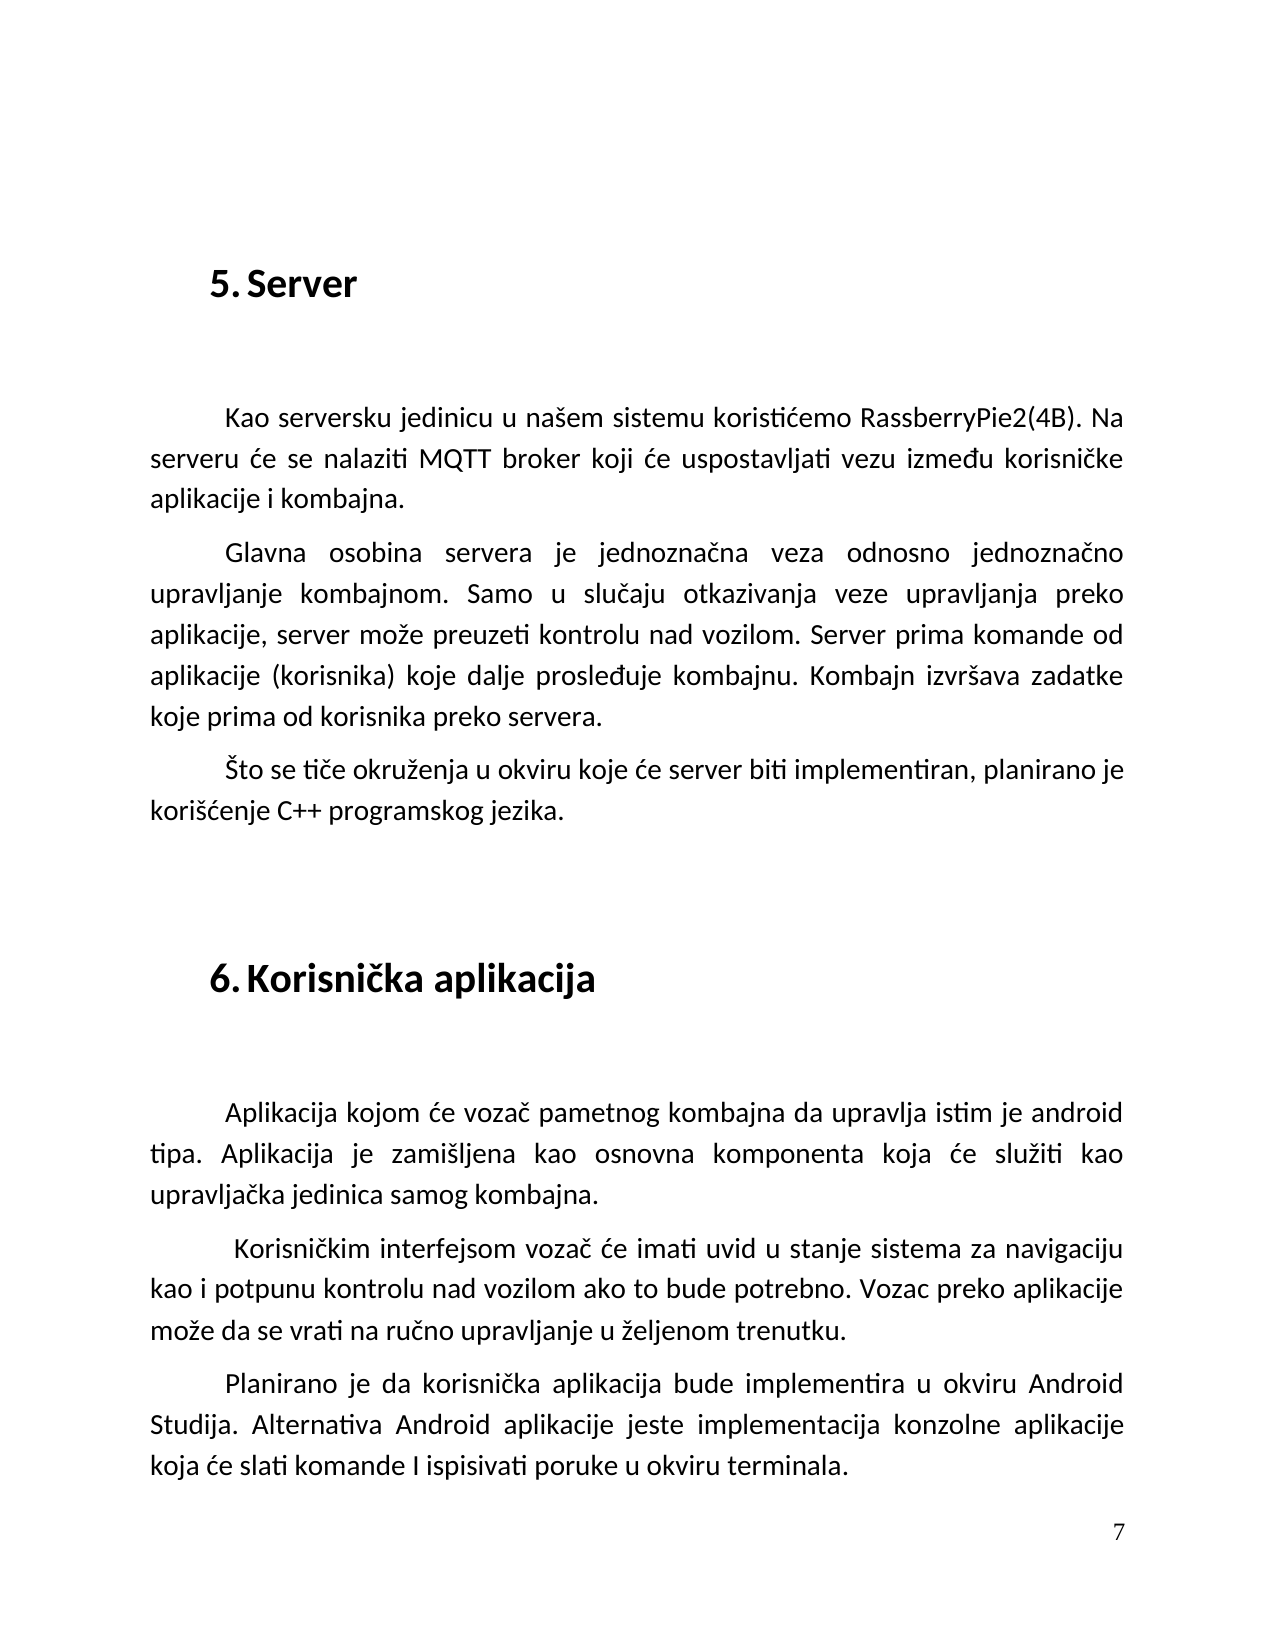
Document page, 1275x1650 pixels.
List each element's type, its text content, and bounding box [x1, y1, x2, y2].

text Aplikacija kojom će vozač pametnog kombajna da upravlja istim je android tipa. Aplikacija je zamišljena kao osnovna komponenta koja će služiti kao upravljačka jedinica samog kombajna. [150, 1094, 1125, 1212]
text Korisničkim interfejsom vozač će imati uvid u stanje sistema za navigaciju kao i potpunu kontrolu nad vozilom ako to bude potrebno. Vozac preko aplikacije može da se vrati na ručno upravljanje u željenom trenutku. [150, 1230, 1125, 1347]
list Server [209, 257, 1125, 308]
text Kao serversku jedinicu u našem sistemu koristićemo RassberryPie2(4B). Na serveru će se nalaziti MQTT broker koji će uspostavljati vezu između korisničke aplikacije i kombajna. [150, 399, 1125, 516]
text Što se tiče okruženja u okviru koje će server biti implementiran, planirano je korišćenje C++ programskog jezika. [150, 751, 1125, 828]
text Glavna osobina servera je jednoznačna veza odnosno jednoznačno upravljanje kombajnom. Samo u slučaju otkazivanja veze upravljanja preko aplikacije, server može preuzeti kontrolu nad vozilom. Server prima komande od aplikacije (korisnika) koje dalje prosleđuje kombajnu. Kombajn izvršava zadatke koje prima od korisnika preko servera. [150, 534, 1125, 733]
list Korisnička aplikacija [209, 952, 1125, 1003]
text Planirano je da korisnička aplikacija bude implementira u okviru Android Studija. Alternativa Android aplikacije jeste implementacija konzolne aplikacije koja će slati komande I ispisivati poruke u okviru terminala. [150, 1365, 1125, 1482]
